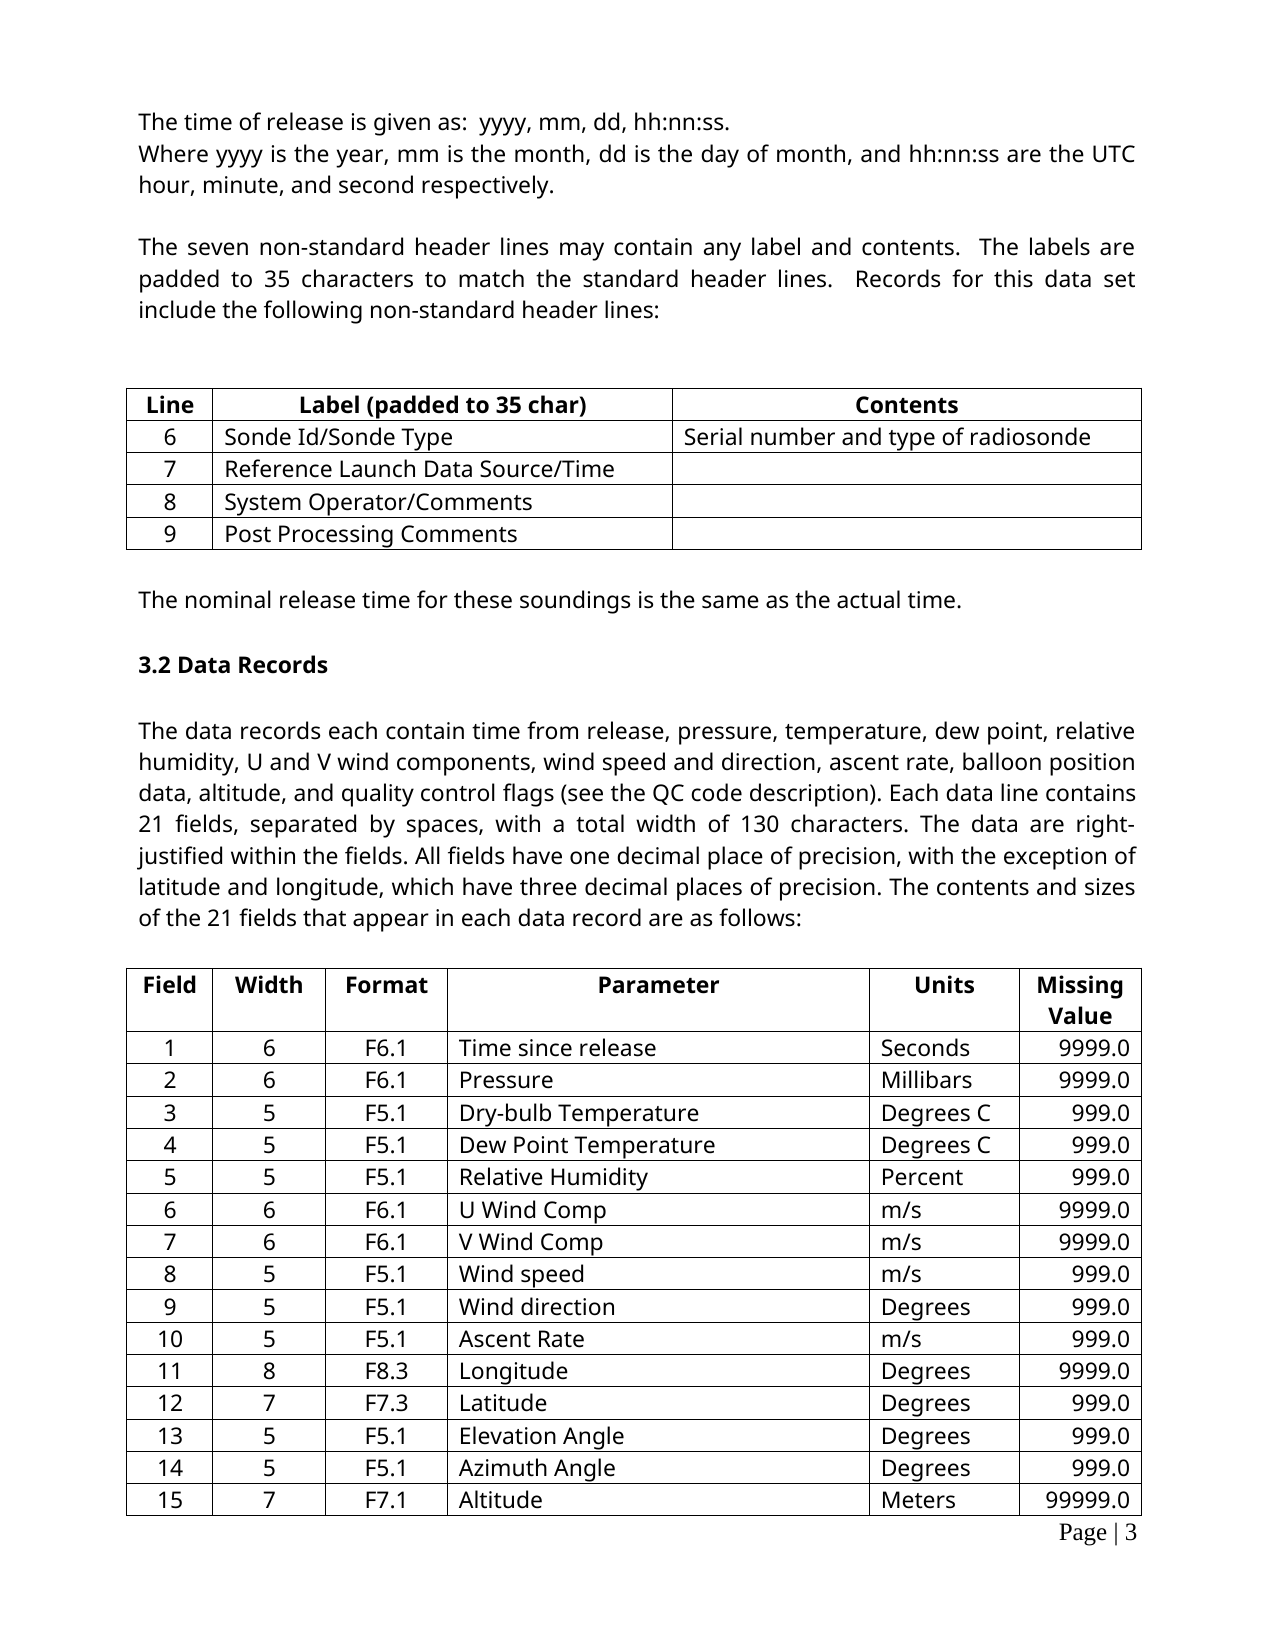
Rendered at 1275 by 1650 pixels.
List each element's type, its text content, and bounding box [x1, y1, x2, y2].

table_cell 999.0 [1020, 1129, 1141, 1160]
table_cell 4 [127, 1129, 212, 1160]
table_cell 15 [127, 1484, 212, 1515]
table_cell Degrees C [870, 1097, 1019, 1128]
table_cell Serial number and type of radiosonde [673, 421, 1141, 452]
table_header Format [326, 969, 447, 1031]
table_cell 8 [127, 1258, 212, 1289]
table_cell 9999.0 [1020, 1064, 1141, 1096]
table_cell 5 [213, 1323, 325, 1354]
table_cell 14 [127, 1452, 212, 1483]
table_cell F5.1 [326, 1097, 447, 1128]
table_cell Seconds [870, 1032, 1019, 1063]
table_cell 5 [213, 1129, 325, 1160]
table_cell F6.1 [326, 1064, 447, 1096]
table_cell Wind direction [448, 1290, 869, 1322]
table_cell 999.0 [1020, 1387, 1141, 1418]
table_cell 12 [127, 1387, 212, 1418]
table_header Line [127, 389, 212, 420]
table_cell Pressure [448, 1064, 869, 1096]
table_cell Post Processing Comments [213, 518, 672, 549]
text The time of release is given as: yyyy, mm, dd, hh:nn:ss. [138, 106, 1137, 137]
table_header Parameter [448, 969, 869, 1031]
table_cell Percent [870, 1161, 1019, 1192]
table_cell System Operator/Comments [213, 485, 672, 517]
table_cell 5 [213, 1452, 325, 1483]
table_cell 999.0 [1020, 1420, 1141, 1451]
table_header Missing Value [1020, 969, 1141, 1031]
table_cell Millibars [870, 1064, 1019, 1096]
table_cell Degrees [870, 1290, 1019, 1322]
table_cell [673, 485, 1141, 517]
table_cell 7 [127, 1226, 212, 1257]
table_cell 6 [127, 421, 212, 452]
table_cell Longitude [448, 1355, 869, 1386]
table_cell Sonde Id/Sonde Type [213, 421, 672, 452]
table_cell F7.1 [326, 1484, 447, 1515]
table_cell F8.3 [326, 1355, 447, 1386]
table_cell 999.0 [1020, 1097, 1141, 1128]
table_cell Degrees [870, 1355, 1019, 1386]
table_header Label (padded to 35 char) [213, 389, 672, 420]
table_cell 999.0 [1020, 1452, 1141, 1483]
table_cell 9 [127, 518, 212, 549]
table_cell m/s [870, 1226, 1019, 1257]
table_cell Degrees [870, 1452, 1019, 1483]
table_cell V Wind Comp [448, 1226, 869, 1257]
text Where yyyy is the year, mm is the month, dd is the day of month, and hh:nn:ss are the UTC hour, minute, and second respectively. [138, 137, 1137, 200]
table_cell Meters [870, 1484, 1019, 1515]
table_cell F5.1 [326, 1452, 447, 1483]
table_cell 5 [213, 1290, 325, 1322]
text The nominal release time for these soundings is the same as the actual time. [138, 584, 1137, 615]
table_header Units [870, 969, 1019, 1031]
table_cell 7 [213, 1387, 325, 1418]
table_header Contents [673, 389, 1141, 420]
table_cell 5 [127, 1161, 212, 1192]
table_cell 6 [213, 1064, 325, 1096]
table_cell 999.0 [1020, 1161, 1141, 1192]
table_cell Degrees C [870, 1129, 1019, 1160]
table_cell [673, 453, 1141, 484]
table_cell Time since release [448, 1032, 869, 1063]
table_cell F5.1 [326, 1161, 447, 1192]
table_cell Wind speed [448, 1258, 869, 1289]
table_cell 8 [213, 1355, 325, 1386]
table_cell 1 [127, 1032, 212, 1063]
table_cell 5 [213, 1097, 325, 1128]
table_cell F5.1 [326, 1420, 447, 1451]
table_cell 99999.0 [1020, 1484, 1141, 1515]
table_cell 999.0 [1020, 1290, 1141, 1322]
table_header Width [213, 969, 325, 1031]
table_cell m/s [870, 1258, 1019, 1289]
table_cell U Wind Comp [448, 1194, 869, 1225]
table_cell [673, 518, 1141, 549]
text 3.2 Data Records [138, 649, 1137, 681]
table_cell Degrees [870, 1420, 1019, 1451]
table_cell 11 [127, 1355, 212, 1386]
table_cell 5 [213, 1420, 325, 1451]
table_cell Altitude [448, 1484, 869, 1515]
table_cell Reference Launch Data Source/Time [213, 453, 672, 484]
table_cell Ascent Rate [448, 1323, 869, 1354]
table_cell m/s [870, 1194, 1019, 1225]
table_cell Elevation Angle [448, 1420, 869, 1451]
table_cell 9999.0 [1020, 1032, 1141, 1063]
table_cell 9999.0 [1020, 1194, 1141, 1225]
text The seven non-standard header lines may contain any label and contents. The labels are padded to 35 characters to match the standard header lines. Records for this data set include the following non-standard header lines: [138, 231, 1137, 325]
table_cell 3 [127, 1097, 212, 1128]
table_cell F5.1 [326, 1323, 447, 1354]
table_cell 999.0 [1020, 1258, 1141, 1289]
table_cell Degrees [870, 1387, 1019, 1418]
table_cell 9999.0 [1020, 1355, 1141, 1386]
table_cell 999.0 [1020, 1323, 1141, 1354]
text The data records each contain time from release, pressure, temperature, dew point, relative humidity, U and V wind components, wind speed and direction, ascent rate, balloon position data, altitude, and quality control flags (see the QC code description). Each data line contains 21 fields, separated by spaces, with a total width of 130 characters. The data are right-justified within the fields. All fields have one decimal place of precision, with the exception of latitude and longitude, which have three decimal places of precision. The contents and sizes of the 21 fields that appear in each data record are as follows: [138, 715, 1137, 933]
table_cell 6 [213, 1032, 325, 1063]
table_cell 5 [213, 1258, 325, 1289]
table_cell Dry-bulb Temperature [448, 1097, 869, 1128]
table_cell 5 [213, 1161, 325, 1192]
table_cell 13 [127, 1420, 212, 1451]
table_cell Azimuth Angle [448, 1452, 869, 1483]
table_cell F5.1 [326, 1129, 447, 1160]
table_cell F5.1 [326, 1258, 447, 1289]
table_cell 10 [127, 1323, 212, 1354]
table_cell 8 [127, 485, 212, 517]
table_cell F7.3 [326, 1387, 447, 1418]
table_cell 7 [127, 453, 212, 484]
table_cell m/s [870, 1323, 1019, 1354]
table_cell Relative Humidity [448, 1161, 869, 1192]
table_cell Dew Point Temperature [448, 1129, 869, 1160]
table_cell 6 [127, 1194, 212, 1225]
table_cell 2 [127, 1064, 212, 1096]
table_cell F5.1 [326, 1290, 447, 1322]
table_header Field [127, 969, 212, 1031]
table_cell F6.1 [326, 1226, 447, 1257]
table_cell 7 [213, 1484, 325, 1515]
table_cell Latitude [448, 1387, 869, 1418]
table_cell 9999.0 [1020, 1226, 1141, 1257]
table_cell 6 [213, 1226, 325, 1257]
table_cell F6.1 [326, 1194, 447, 1225]
table_cell 6 [213, 1194, 325, 1225]
table_cell F6.1 [326, 1032, 447, 1063]
table_cell 9 [127, 1290, 212, 1322]
